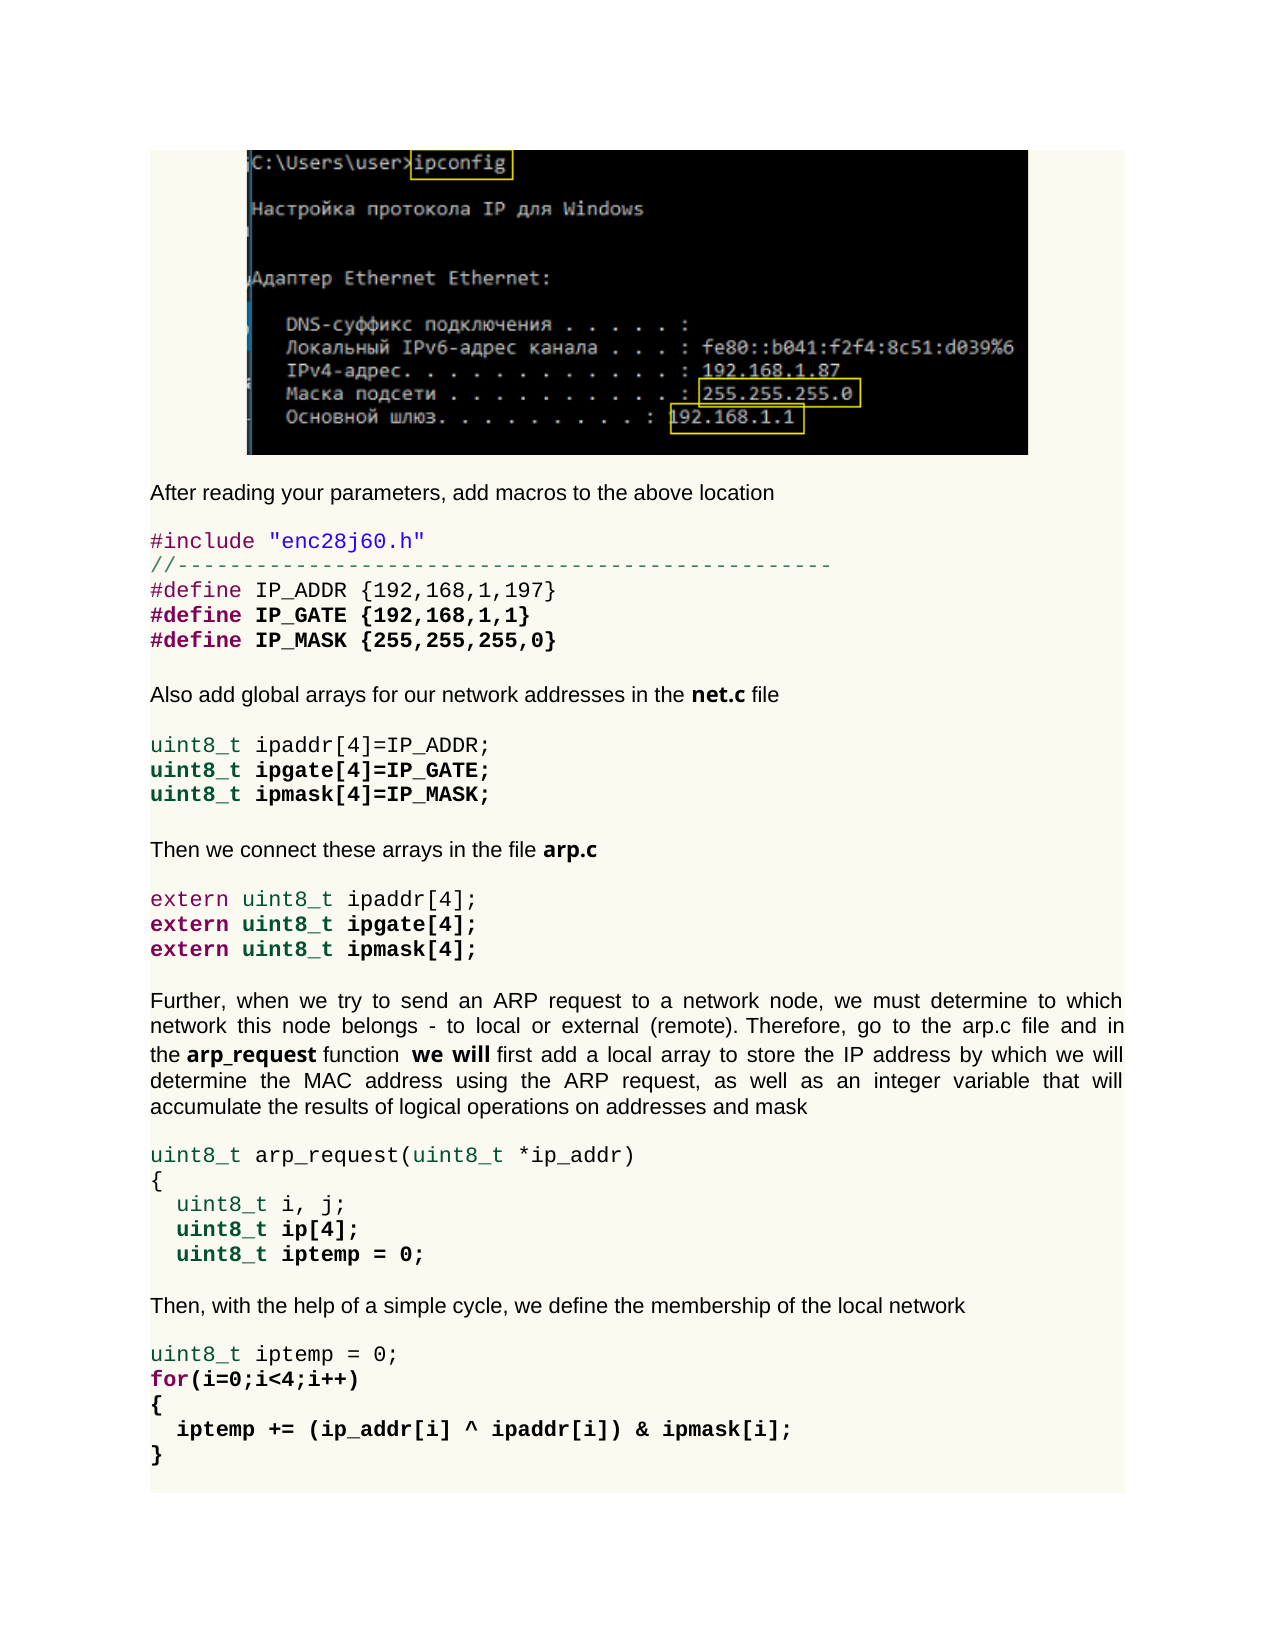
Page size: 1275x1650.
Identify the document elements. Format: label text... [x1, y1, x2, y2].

text uint8_t ipaddr[4]=IP_ADDR; [150, 734, 1125, 759]
text Then, with the help of a simple cycle, we define the membership of the local network [150, 1293, 1125, 1318]
text After reading your parameters, add macros to the above location [150, 479, 1125, 504]
text uint8_t iptemp = 0; [150, 1343, 1125, 1368]
text //-------------------------------------------------- [150, 554, 1125, 579]
text uint8_t iptemp = 0; [150, 1243, 1125, 1268]
text uint8_t i, j; [150, 1193, 1125, 1218]
text { [150, 1393, 1125, 1418]
text Also add global arrays for our network addresses in the net.c file [150, 679, 1125, 709]
text #define IP_GATE {192,168,1,1} [150, 604, 1125, 629]
text Further, when we try to send an ARP request to a network node, we must determine to which network this node belongs - to local or external (remote). Therefore, go to the arp.c file and in the arp_request function we will first add a local array to store the IP address by which we will determine the MAC address using the ARP request, as well as an integer variable that will accumulate the results of logical operations on addresses and mask [150, 988, 1125, 1119]
text } [150, 1443, 1125, 1467]
text #include "enc28j60.h" [150, 530, 1125, 554]
text uint8_t ipgate[4]=IP_GATE; [150, 759, 1125, 783]
text extern uint8_t ipmask[4]; [150, 938, 1125, 963]
text uint8_t ip[4]; [150, 1218, 1125, 1243]
text #define IP_MASK {255,255,255,0} [150, 629, 1125, 654]
text Then we connect these arrays in the file arp.c [150, 833, 1125, 863]
text extern uint8_t ipgate[4]; [150, 913, 1125, 938]
text #define IP_ADDR {192,168,1,197} [150, 579, 1125, 604]
text for(i=0;i<4;i++) [150, 1368, 1125, 1393]
text iptemp += (ip_addr[i] ^ ipaddr[i]) & ipmask[i]; [150, 1418, 1125, 1443]
text extern uint8_t ipaddr[4]; [150, 888, 1125, 913]
text { [150, 1169, 1125, 1193]
text uint8_t arp_request(uint8_t *ip_addr) [150, 1144, 1125, 1169]
picture [246, 150, 1029, 455]
text uint8_t ipmask[4]=IP_MASK; [150, 783, 1125, 808]
